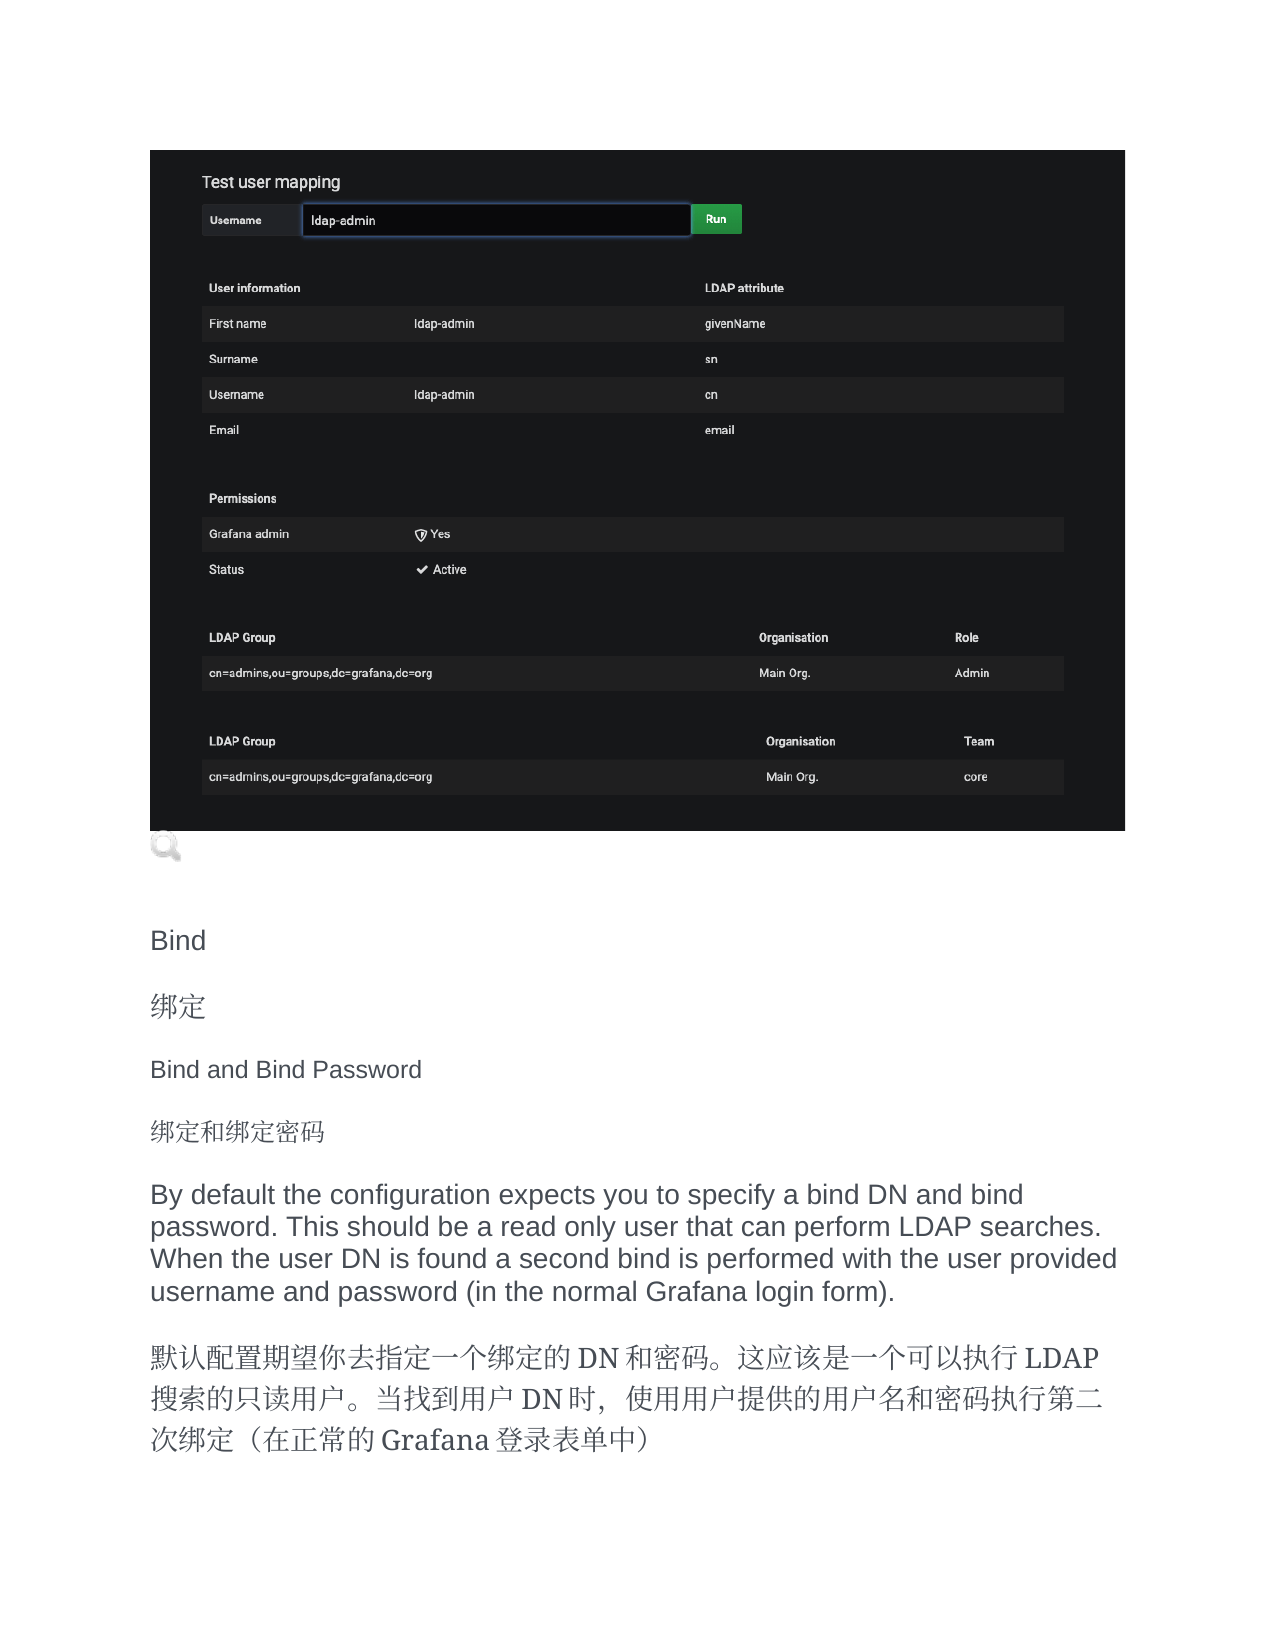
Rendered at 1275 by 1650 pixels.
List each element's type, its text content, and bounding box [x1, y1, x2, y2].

picture [150, 150, 1125, 862]
text 绑定 [150, 985, 1125, 1026]
text By default the configuration expects you to specify a bind DN and bind password. This should be a read only user that can perform LDAP searches. When the user DN is found a second bind is performed with the user provided username and password (in the normal Grafana login form). [150, 1178, 1125, 1307]
text 绑定和绑定密码 [150, 1113, 1125, 1148]
text 默认配置期望你去指定一个绑定的DN和密码。这应该是一个可以执行LDAP搜索的只读用户。当找到用户DN时，使用用户提供的用户名和密码执行第二次绑定（在正常的Grafana登录表单中） [150, 1336, 1125, 1458]
text Bind and Bind Password [150, 1055, 1125, 1083]
text Bind [150, 923, 1125, 956]
